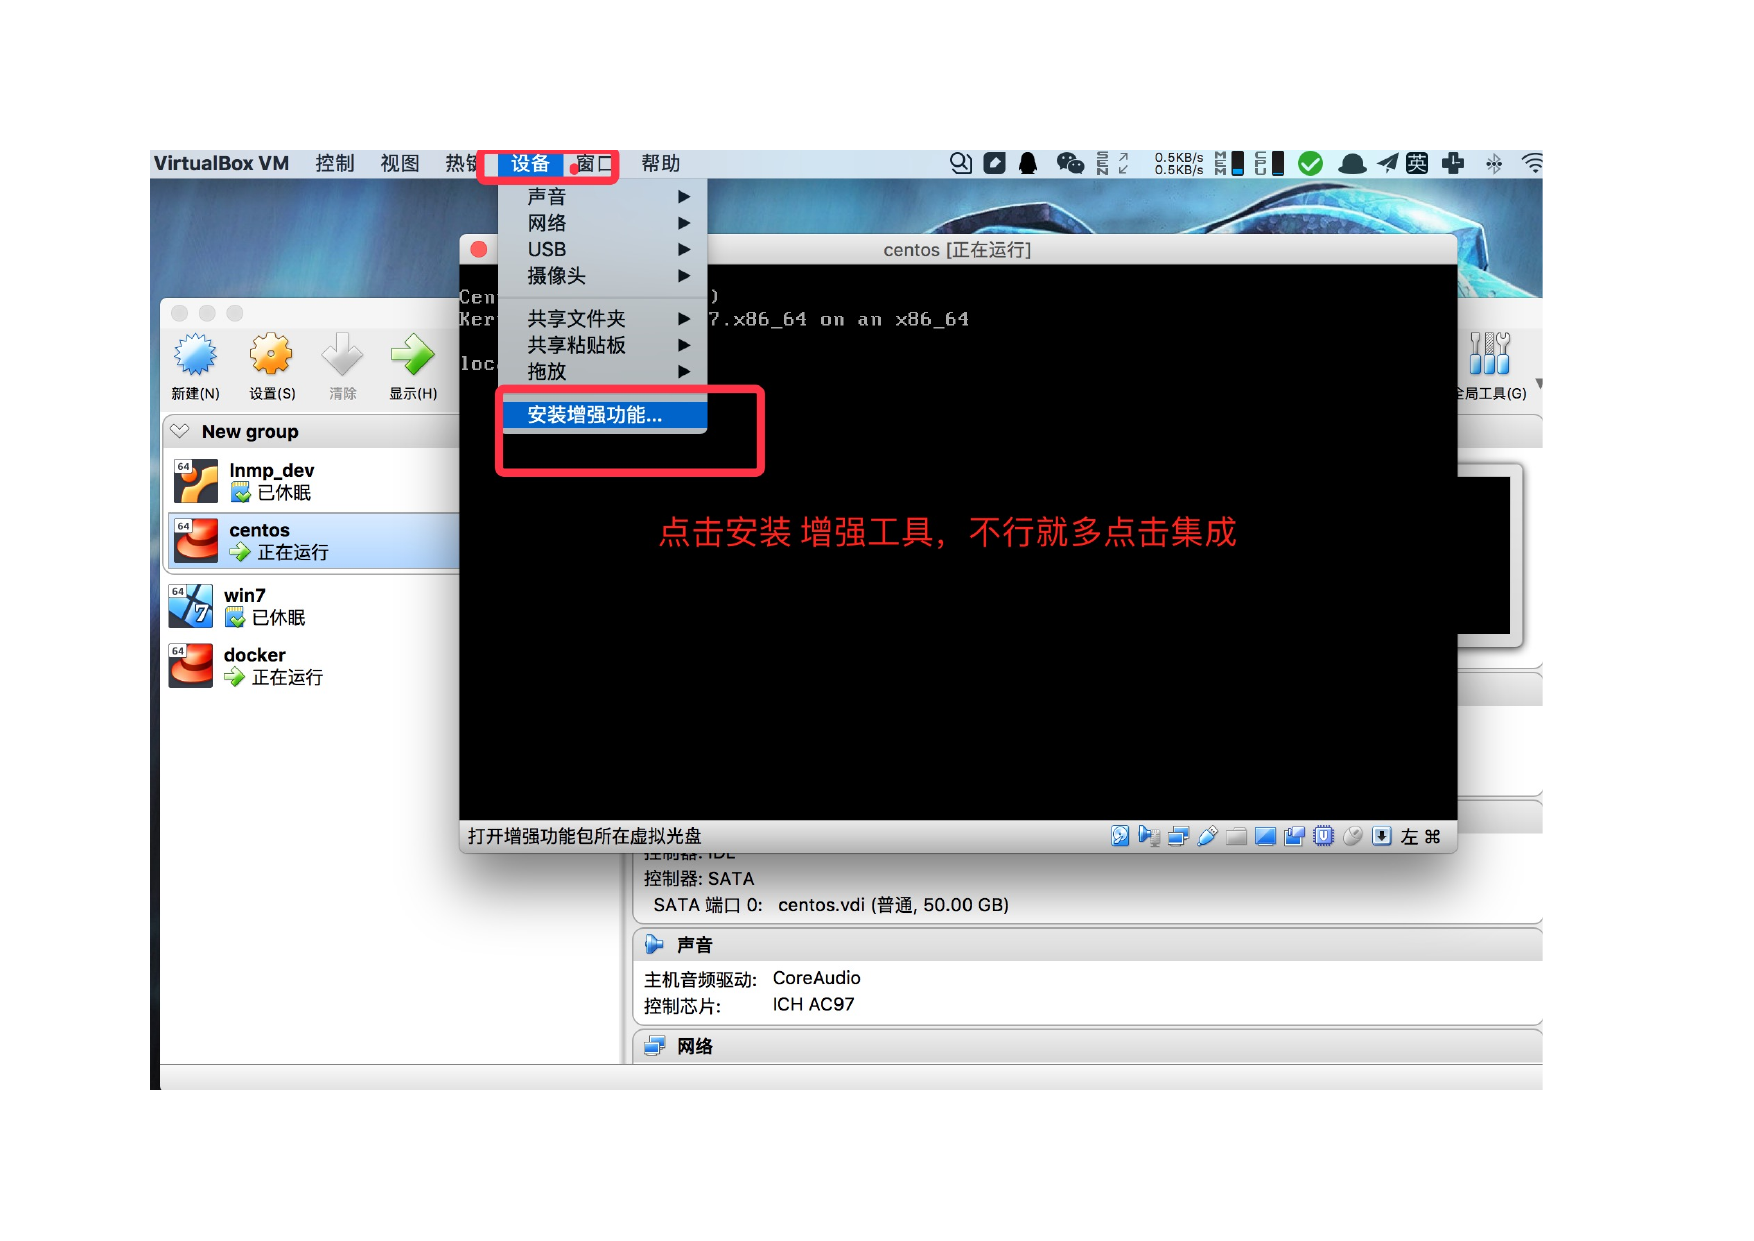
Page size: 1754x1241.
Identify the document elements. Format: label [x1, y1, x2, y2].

picture [150, 150, 1543, 1090]
